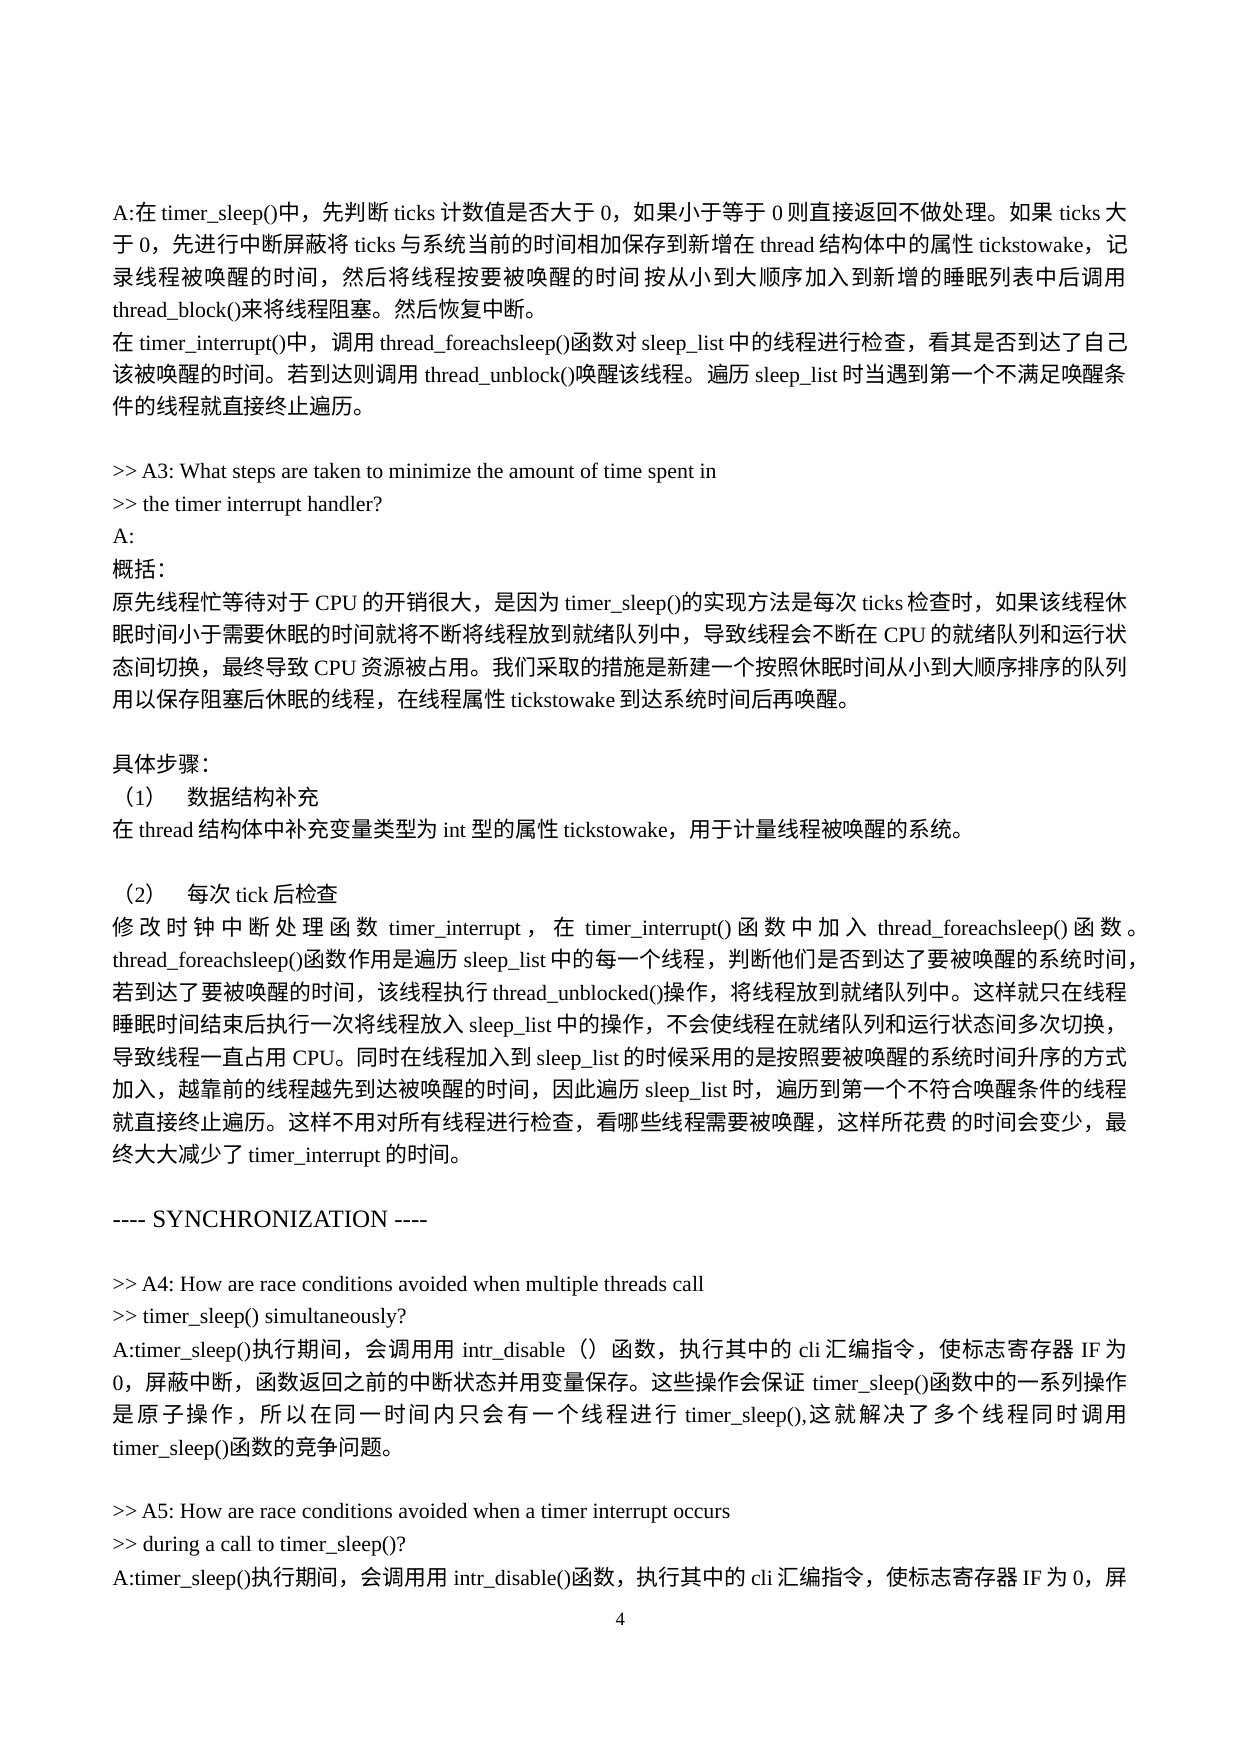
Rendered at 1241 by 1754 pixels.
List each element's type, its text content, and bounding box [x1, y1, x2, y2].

list 数据结构补充 [112, 779, 1128, 812]
text >> A4: How are race conditions avoided when multiple threads call [112, 1267, 1128, 1299]
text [112, 1559, 1128, 1592]
text >> A5: How are race conditions avoided when a timer interrupt occurs [112, 1494, 1128, 1527]
text 具体步骤： [112, 747, 1128, 779]
text A:在timer_sleep()中，先判断ticks计数值是否大于0，如果小于等于0则直接返回不做处理。如果ticks大于0，先进行中断屏蔽将ticks与系统当前的时间相加保存到新增在thread结构体中的属性tickstowake，记录线程被唤醒的时间，然后将线程按要被唤醒的时间按从小到大顺序加入到新增的睡眠列表中后调用thread_block()来将线程阻塞。然后恢复中断。 [112, 194, 1128, 324]
text A:timer_sleep()执行期间，会调用用 intr_disable（）函数，执行其中的cli汇编指令，使标志寄存器IF为0，屏蔽中断，函数返回之前的中断状态并用变量保存。这些操作会保证timer_sleep()函数中的一系列操作是原子操作，所以在同一时间内只会有一个线程进行timer_sleep(),这就解决了多个线程同时调用timer_sleep()函数的竞争问题。 [112, 1332, 1128, 1462]
text >> the timer interrupt handler? [112, 487, 1128, 519]
text >> A3: What steps are taken to minimize the amount of time spent in [112, 454, 1128, 487]
text 在timer_interrupt()中，调用thread_foreachsleep()函数对sleep_list中的线程进行检查，看其是否到达了自己该被唤醒的时间。若到达则调用thread_unblock()唤醒该线程。遍历sleep_list时当遇到第一个不满足唤醒条件的线程就直接终止遍历。 [112, 324, 1128, 422]
text 原先线程忙等待对于CPU的开销很大，是因为timer_sleep()的实现方法是每次ticks检查时，如果该线程休眠时间小于需要休眠的时间就将不断将线程放到就绪队列中，导致线程会不断在CPU的就绪队列和运行状态间切换，最终导致CPU资源被占用。我们采取的措施是新建一个按照休眠时间从小到大顺序排序的队列用以保存阻塞后休眠的线程，在线程属性tickstowake到达系统时间后再唤醒。 [112, 584, 1128, 714]
text >> during a call to timer_sleep()? [112, 1527, 1128, 1559]
text ---- SYNCHRONIZATION ---- [112, 1202, 1128, 1234]
list 每次tick后检查 [112, 877, 1128, 909]
text >> timer_sleep() simultaneously? [112, 1299, 1128, 1332]
text 概括： [112, 552, 1128, 584]
text A: [112, 519, 1128, 552]
text 修改时钟中断处理函数timer_interrupt，在timer_interrupt()函数中加入thread_foreachsleep()函数。thread_foreachsleep()函数作用是遍历sleep_list中的每一个线程，判断他们是否到达了要被唤醒的系统时间，若到达了要被唤醒的时间，该线程执行thread_unblocked()操作，将线程放到就绪队列中。这样就只在线程睡眠时间结束后执行一次将线程放入sleep_list中的操作，不会使线程在就绪队列和运行状态间多次切换，导致线程一直占用CPU。同时在线程加入到sleep_list的时候采用的是按照要被唤醒的系统时间升序的方式加入，越靠前的线程越先到达被唤醒的时间，因此遍历sleep_list时，遍历到第一个不符合唤醒条件的线程就直接终止遍历。这样不用对所有线程进行检查，看哪些线程需要被唤醒，这样所花费的时间会变少，最终大大减少了timer_interrupt的时间。 [112, 909, 1128, 1169]
text 在thread结构体中补充变量类型为int 型的属性tickstowake，用于计量线程被唤醒的系统。 [112, 812, 1128, 844]
